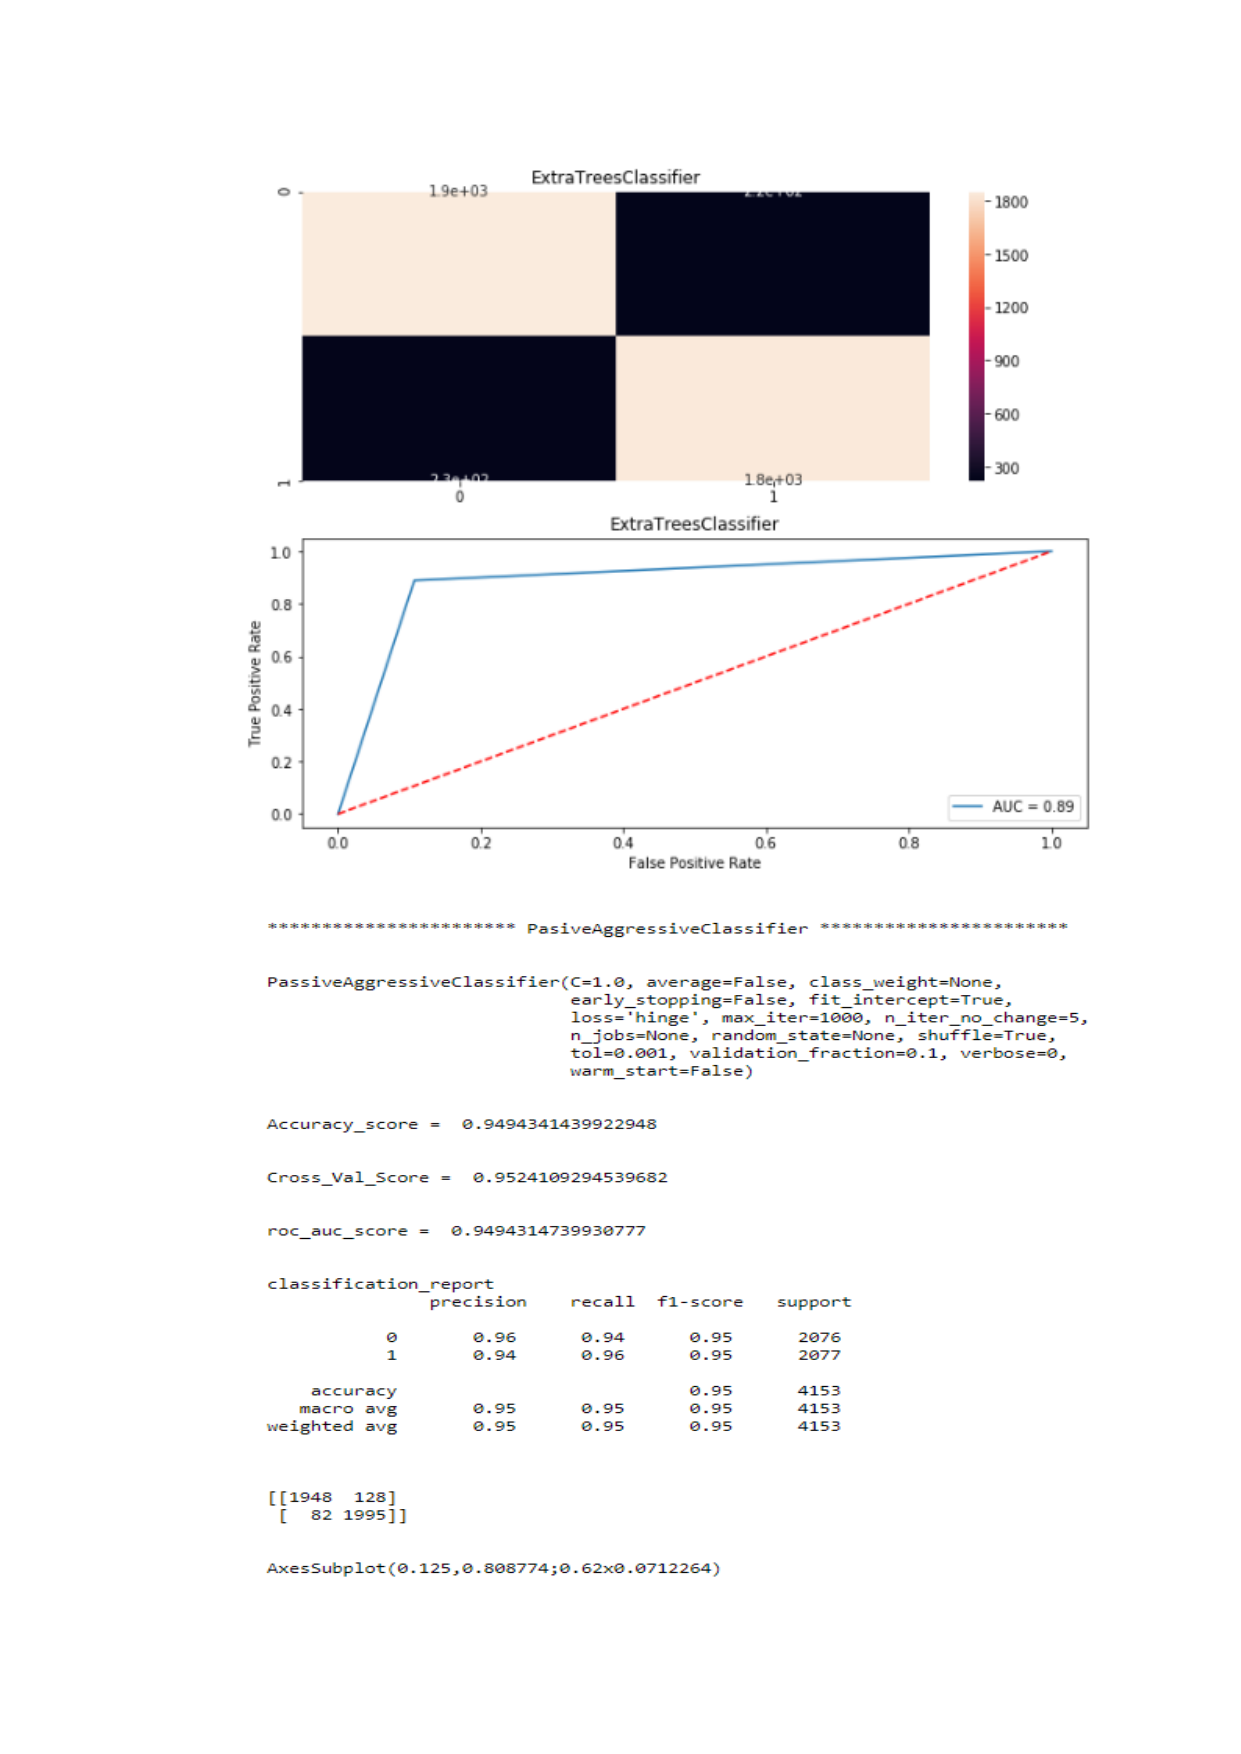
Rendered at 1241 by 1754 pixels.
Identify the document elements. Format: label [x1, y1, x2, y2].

picture [225, 150, 1163, 889]
picture [225, 891, 1141, 1598]
